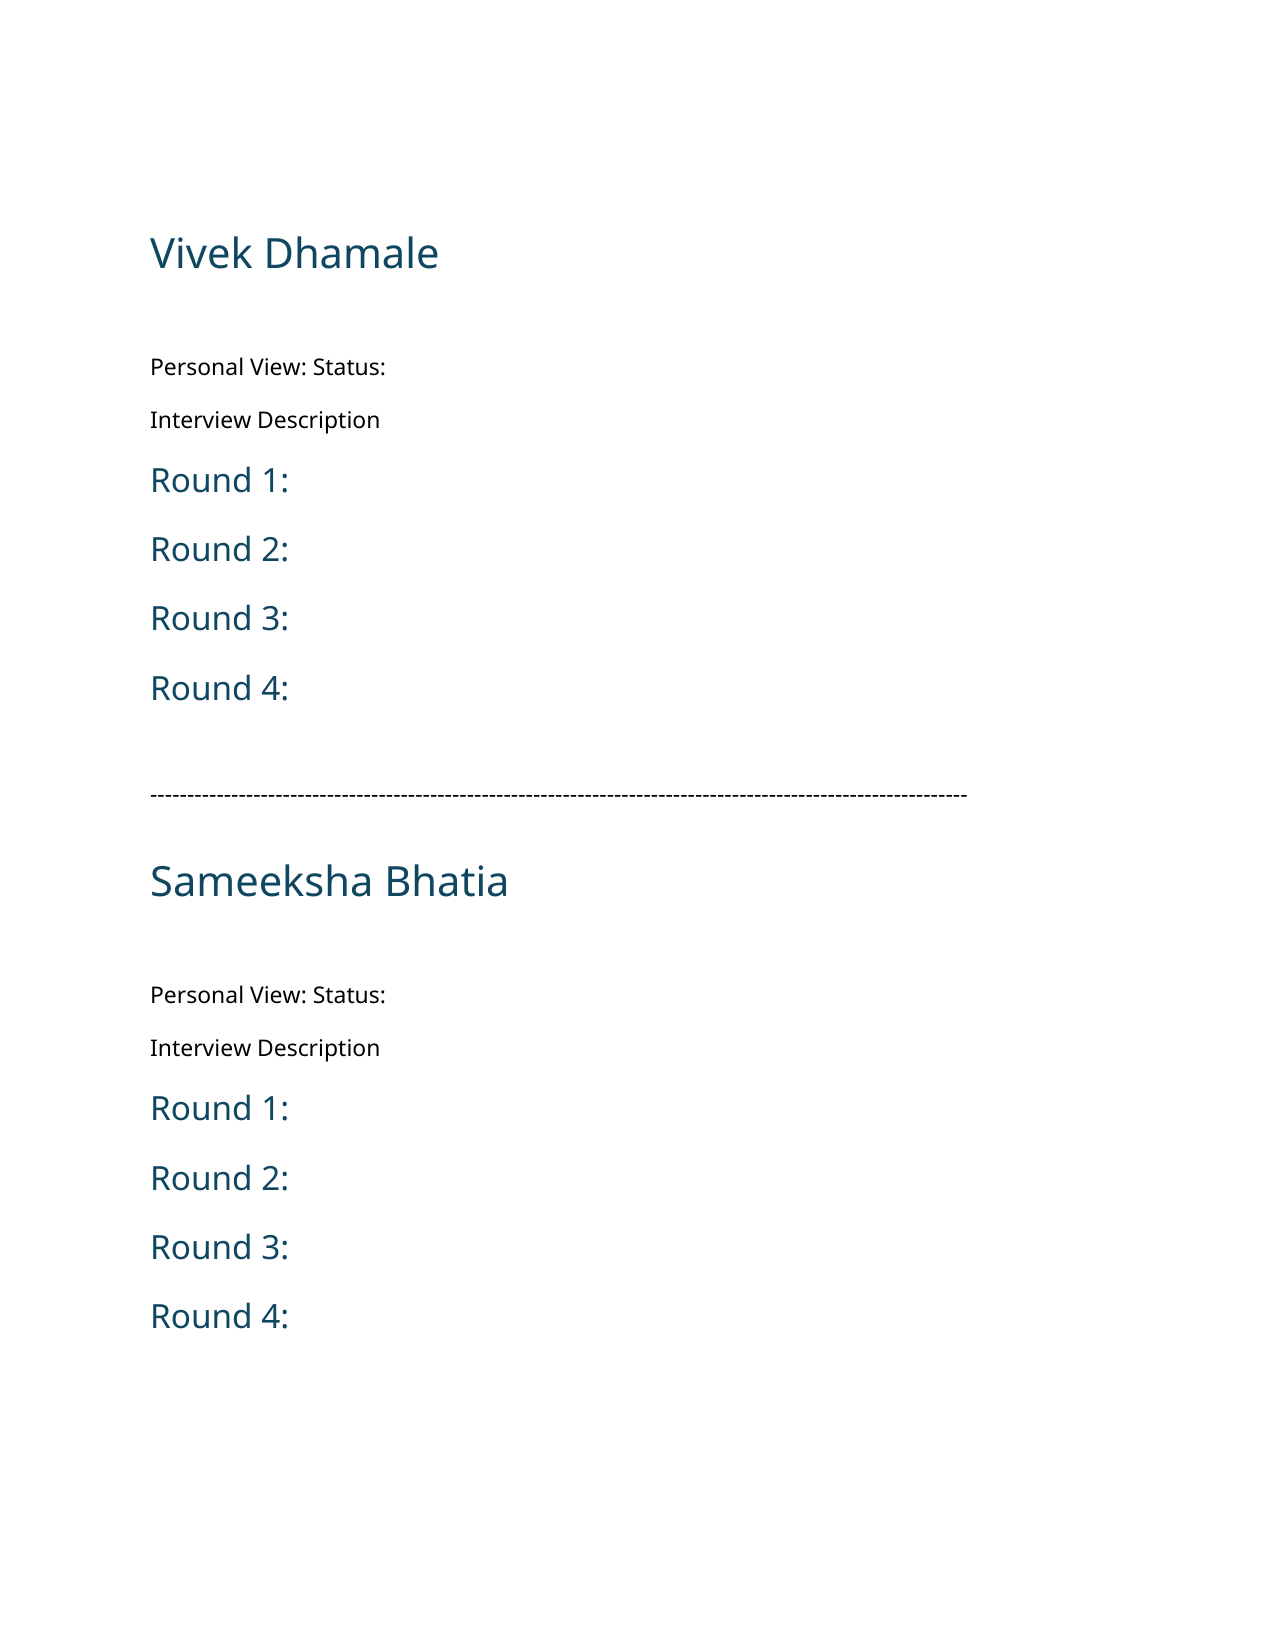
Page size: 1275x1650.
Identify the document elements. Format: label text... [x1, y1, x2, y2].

text Personal View: Status: [150, 351, 1125, 382]
text Personal View: Status: [150, 979, 1125, 1010]
text --------------------------------------------------------------------------------------------------------------- [150, 778, 1125, 809]
subtitle Round 3: [150, 1223, 1125, 1269]
subtitle Round 1: [150, 1085, 1125, 1130]
subtitle Sameeksha Bhatia [150, 852, 1125, 909]
subtitle Vivek Dhamale [150, 224, 1125, 281]
subtitle Round 1: [150, 457, 1125, 502]
subtitle Round 2: [150, 1154, 1125, 1200]
subtitle Round 2: [150, 526, 1125, 571]
text Interview Description [150, 1032, 1125, 1063]
subtitle Round 3: [150, 595, 1125, 641]
text Interview Description [150, 404, 1125, 435]
subtitle Round 4: [150, 1293, 1125, 1338]
subtitle Round 4: [150, 664, 1125, 710]
